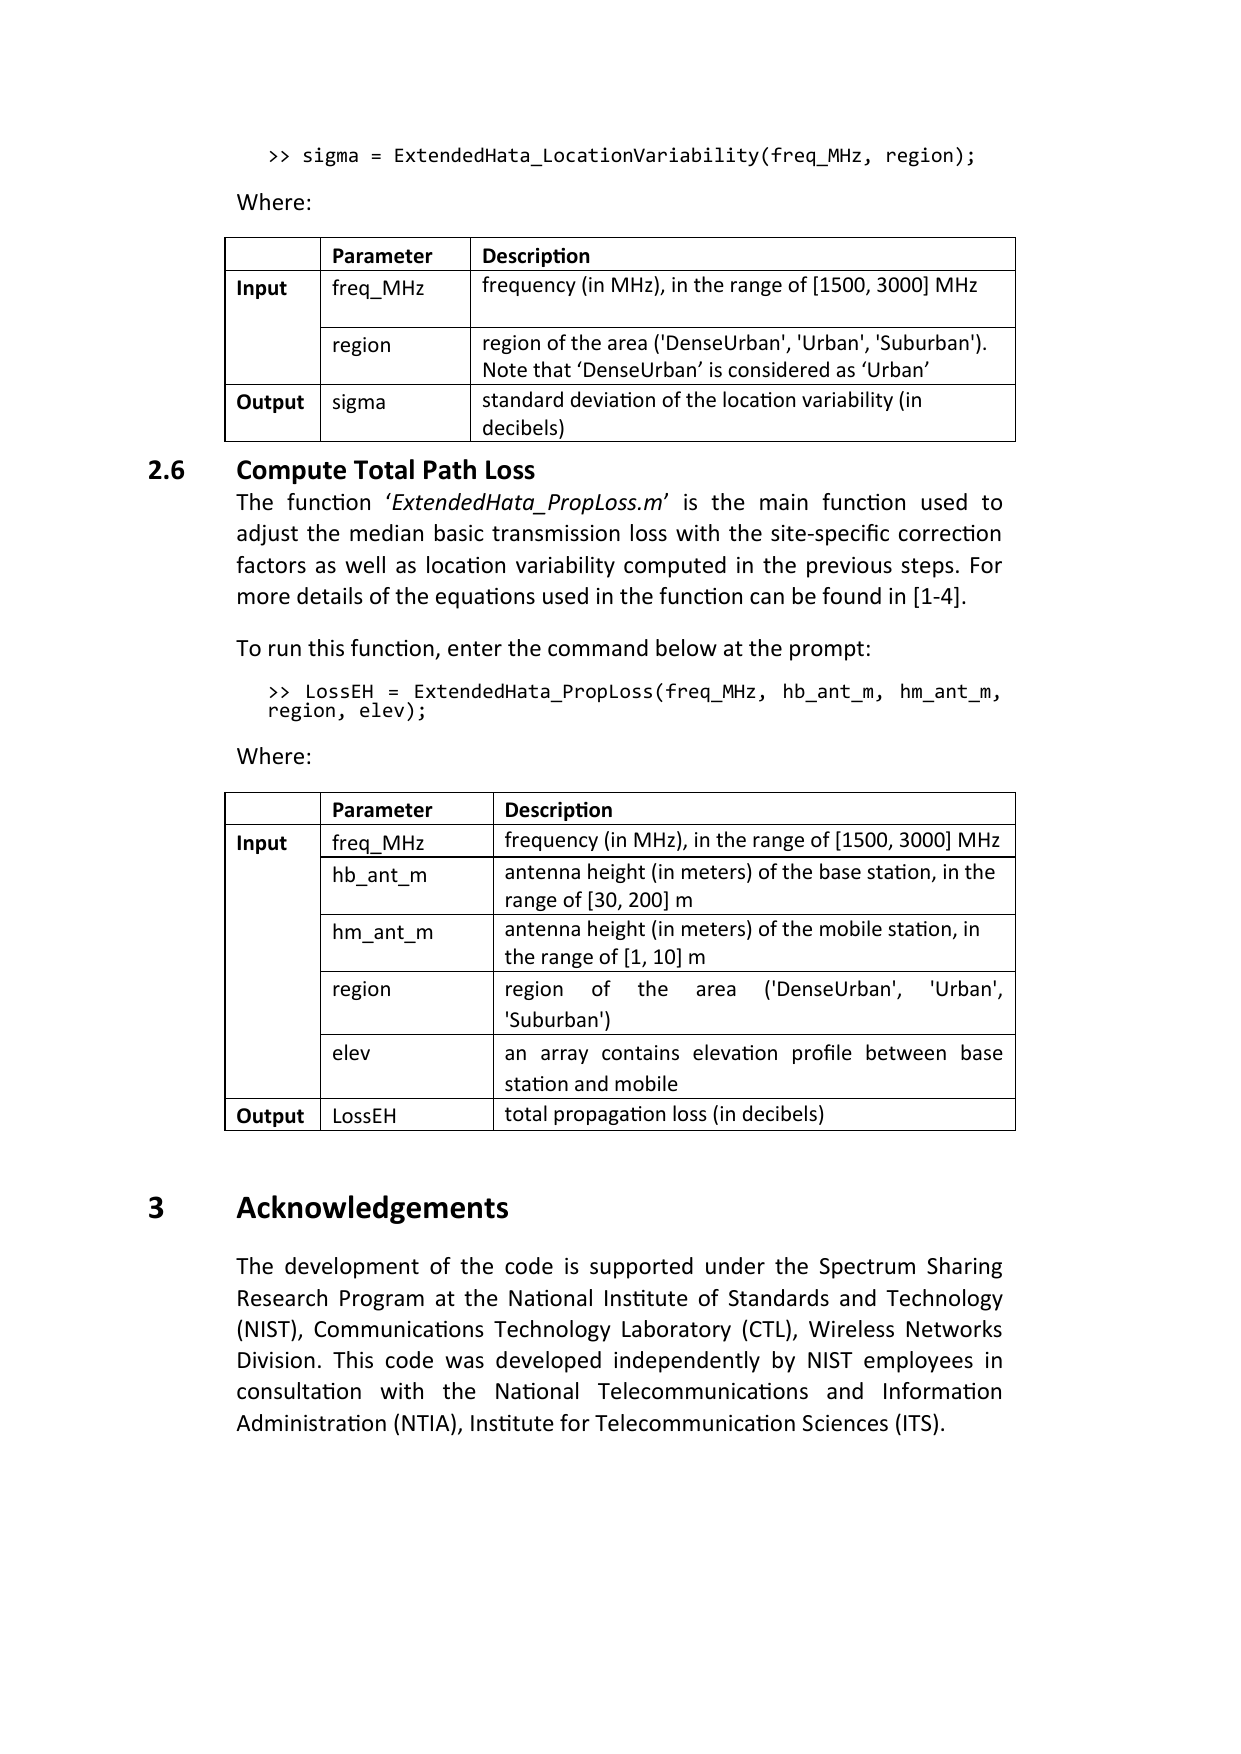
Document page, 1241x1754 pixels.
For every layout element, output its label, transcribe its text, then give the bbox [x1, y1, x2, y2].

text The development of the code is supported under the Spectrum Sharing Research Program at the National Institute of Standards and Technology (NIST), Communications Technology Laboratory (CTL), Wireless Networks Division. This code was developed independently by NIST employees in consultation with the National Telecommunications and Information Administration (NTIA), Institute for Telecommunication Sciences (ITS). [236, 1250, 1004, 1437]
subtitle Compute Total Path Loss [148, 454, 1004, 486]
table_cell an array contains elevation profile between base station and mobile [494, 1035, 1015, 1098]
table_cell region [321, 972, 493, 1034]
table_cell Input [226, 825, 320, 1098]
table_cell region of the area ('DenseUrban', 'Urban', 'Suburban'). Note that ‘DenseUrban’ is considered as ‘Urban’ [471, 328, 1015, 384]
table_header [226, 238, 320, 269]
text >> sigma = ExtendedHata_LocationVariability(freq_MHz, region); [267, 148, 766, 166]
text Where: [236, 185, 1004, 216]
table_cell sigma [321, 385, 470, 441]
table_header Parameter [321, 238, 470, 269]
table_cell hb_ant_m [321, 858, 493, 913]
table_cell frequency (in MHz), in the range of [1500, 3000] MHz [494, 825, 1015, 856]
table_header Description [471, 238, 1015, 269]
text To run this function, enter the command below at the prompt: [236, 631, 1004, 663]
text The function ‘ExtendedHata_PropLoss.m’ is the main function used to adjust the median basic transmission loss with the site-specific correction factors as well as location variability computed in the previous steps. For more details of the equations used in the function can be found in [1-4]. [236, 486, 1004, 611]
table_cell region of the area ('DenseUrban', 'Urban', 'Suburban') [494, 972, 1015, 1034]
table_cell LossEH [321, 1099, 493, 1130]
table_cell Output [226, 385, 320, 441]
table_cell total propagation loss (in decibels) [494, 1099, 1015, 1130]
table_cell standard deviation of the location variability (in decibels) [471, 385, 1015, 441]
table_cell Output [226, 1099, 320, 1130]
table_cell freq_MHz [321, 825, 493, 856]
text >> LossEH = ExtendedHata_PropLoss(freq_MHz, hb_ant_m, hm_ant_m, region, elev); [267, 683, 1004, 721]
text Where: [236, 740, 1004, 771]
subtitle Acknowledgements [148, 1193, 1004, 1225]
table_cell frequency (in MHz), in the range of [1500, 3000] MHz [471, 271, 1015, 327]
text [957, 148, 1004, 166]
table_cell elev [321, 1035, 493, 1098]
table_header [226, 793, 320, 824]
table_cell antenna height (in meters) of the base station, in the range of [30, 200] m [494, 858, 1015, 913]
table_cell region [321, 328, 470, 384]
table_cell Input [226, 271, 320, 384]
table_header Description [494, 793, 1015, 824]
table_cell freq_MHz [321, 271, 470, 327]
table_cell antenna height (in meters) of the mobile station, in the range of [1, 10] m [494, 915, 1015, 971]
table_header Parameter [321, 793, 493, 824]
table_cell hm_ant_m [321, 915, 493, 971]
